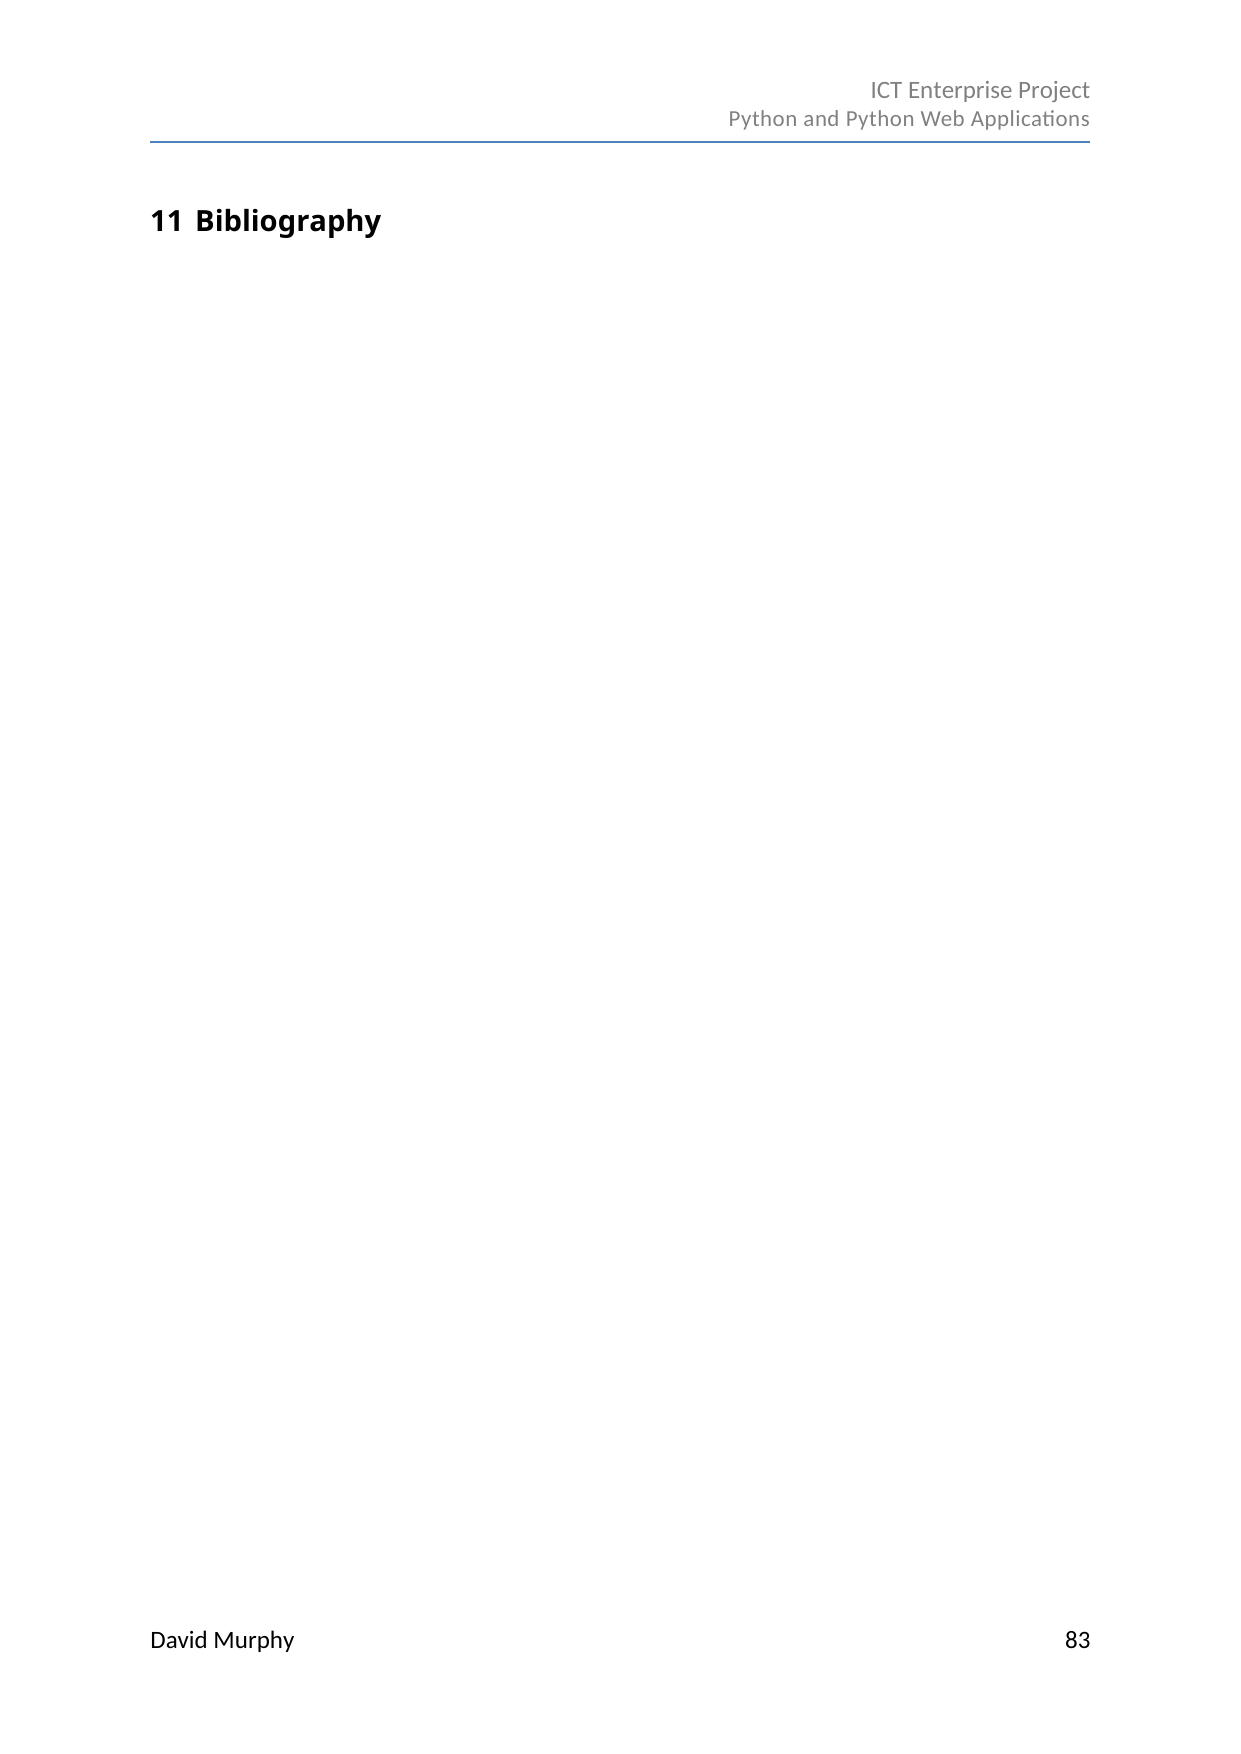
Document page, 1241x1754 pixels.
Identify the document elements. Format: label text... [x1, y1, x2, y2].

subtitle Bibliography [150, 200, 1090, 240]
